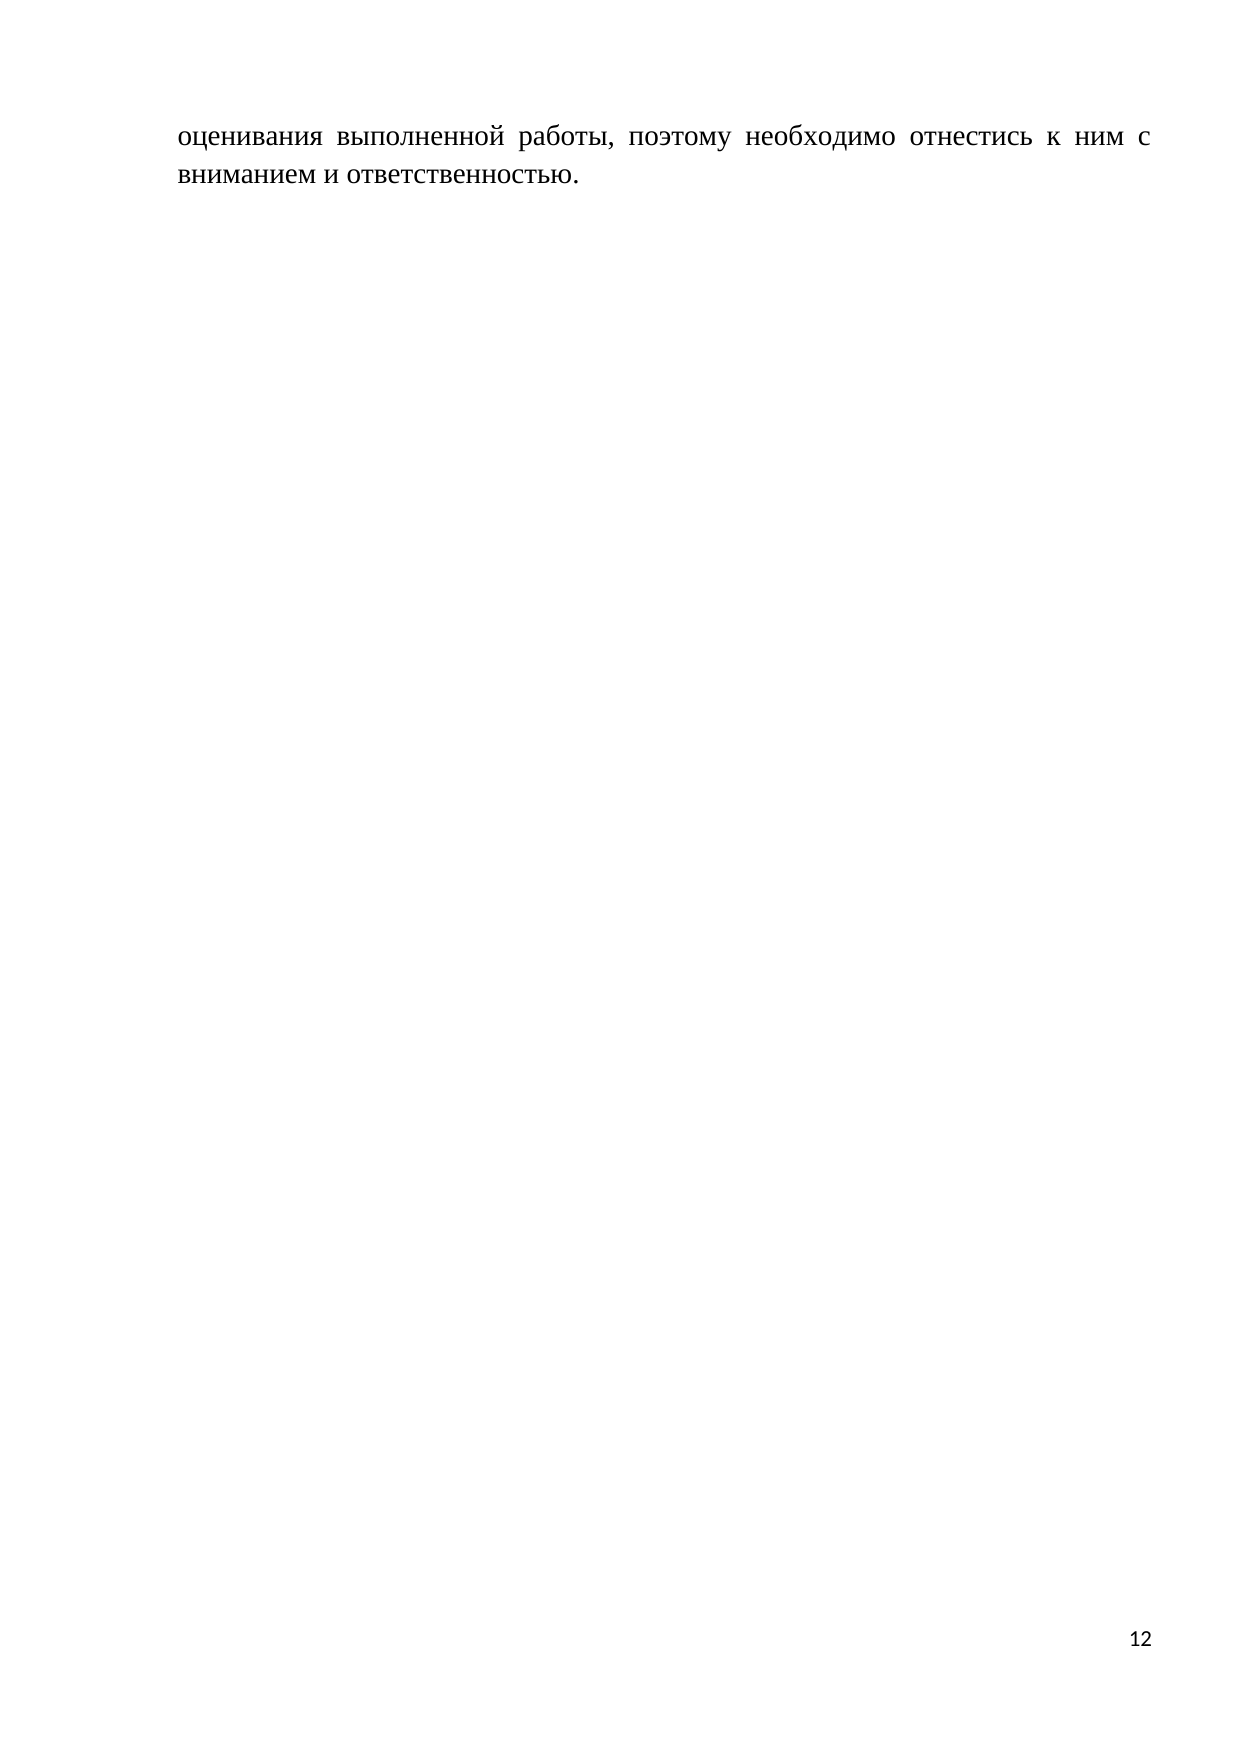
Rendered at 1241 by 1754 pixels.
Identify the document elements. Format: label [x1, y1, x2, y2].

text [177, 118, 1152, 190]
